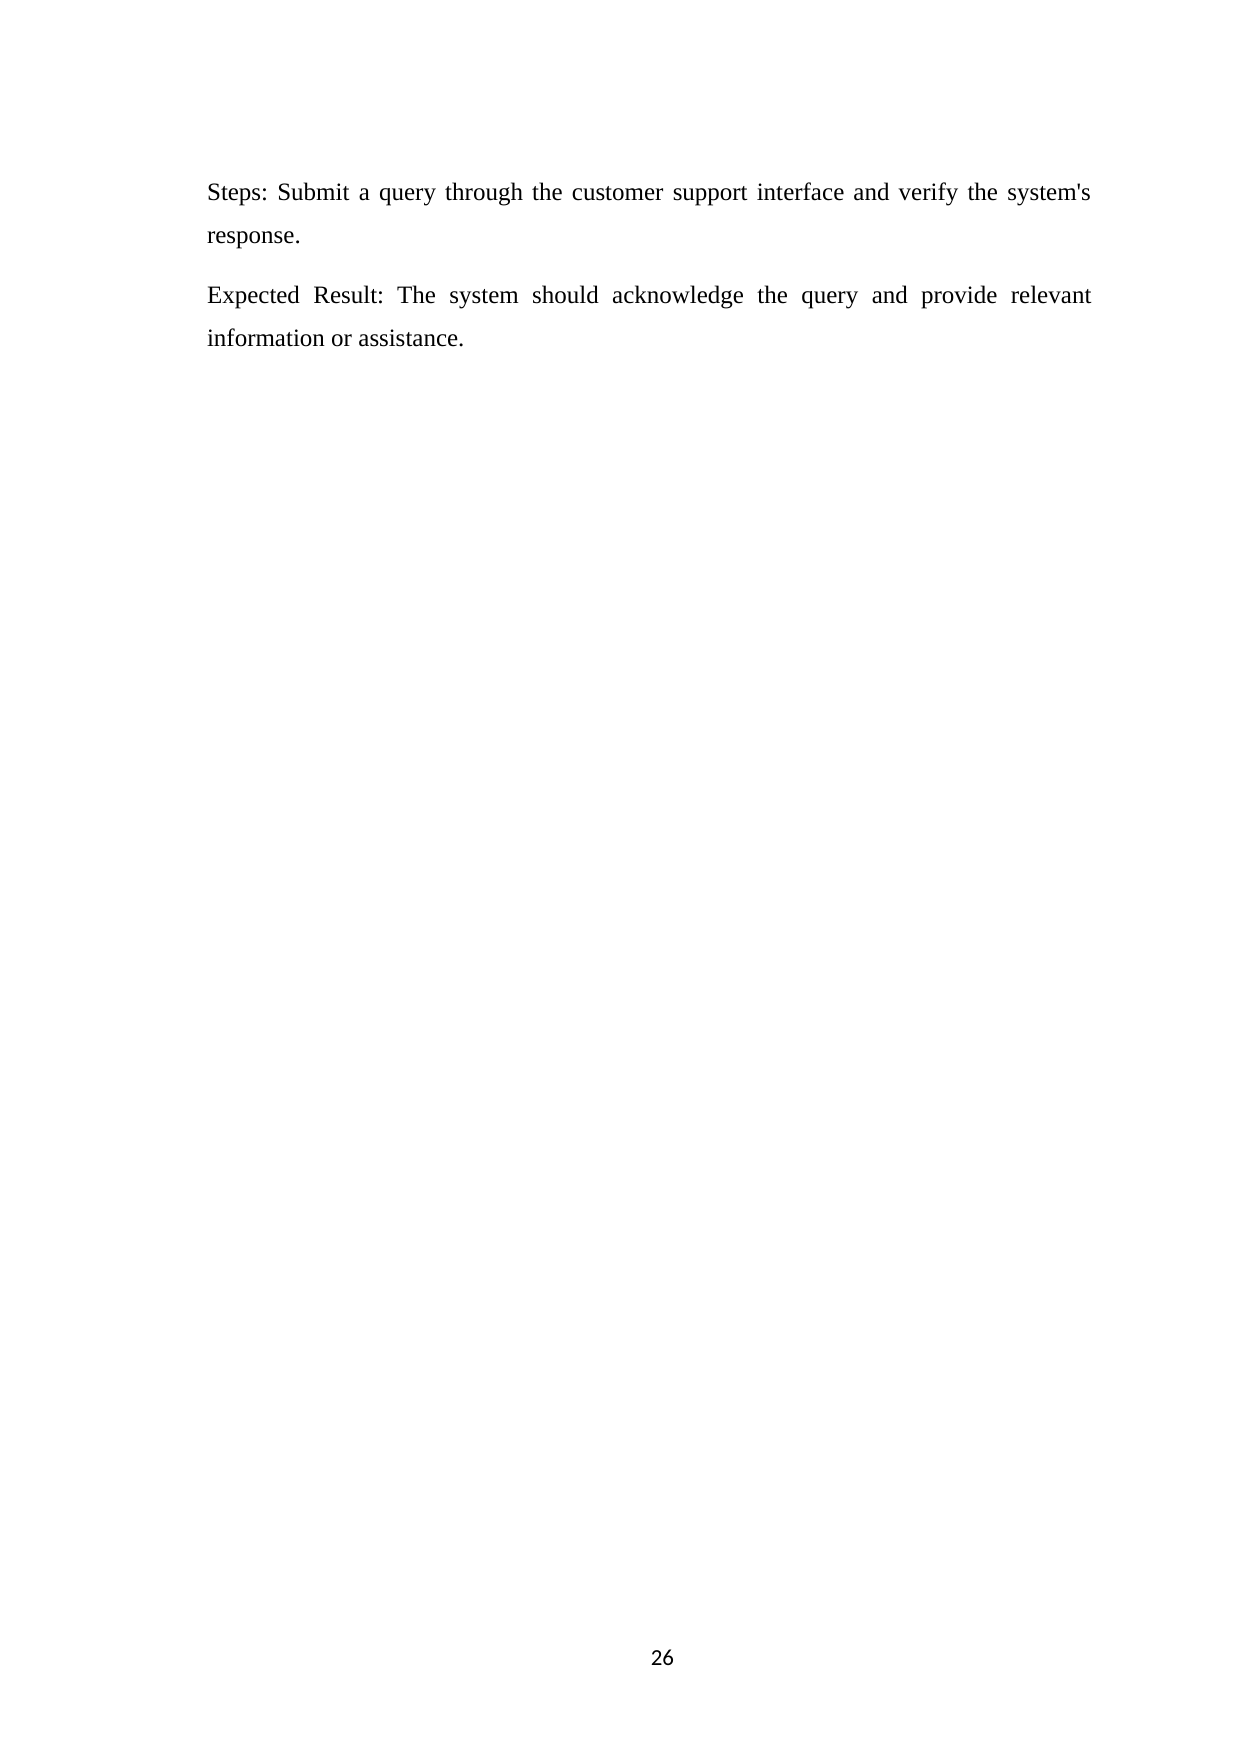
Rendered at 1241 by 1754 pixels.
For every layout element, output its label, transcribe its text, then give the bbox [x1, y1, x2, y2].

text Steps: Submit a query through the customer support interface and verify the system's response. [207, 177, 1092, 249]
text Expected Result: The system should acknowledge the query and provide relevant information or assistance. [207, 280, 1092, 352]
